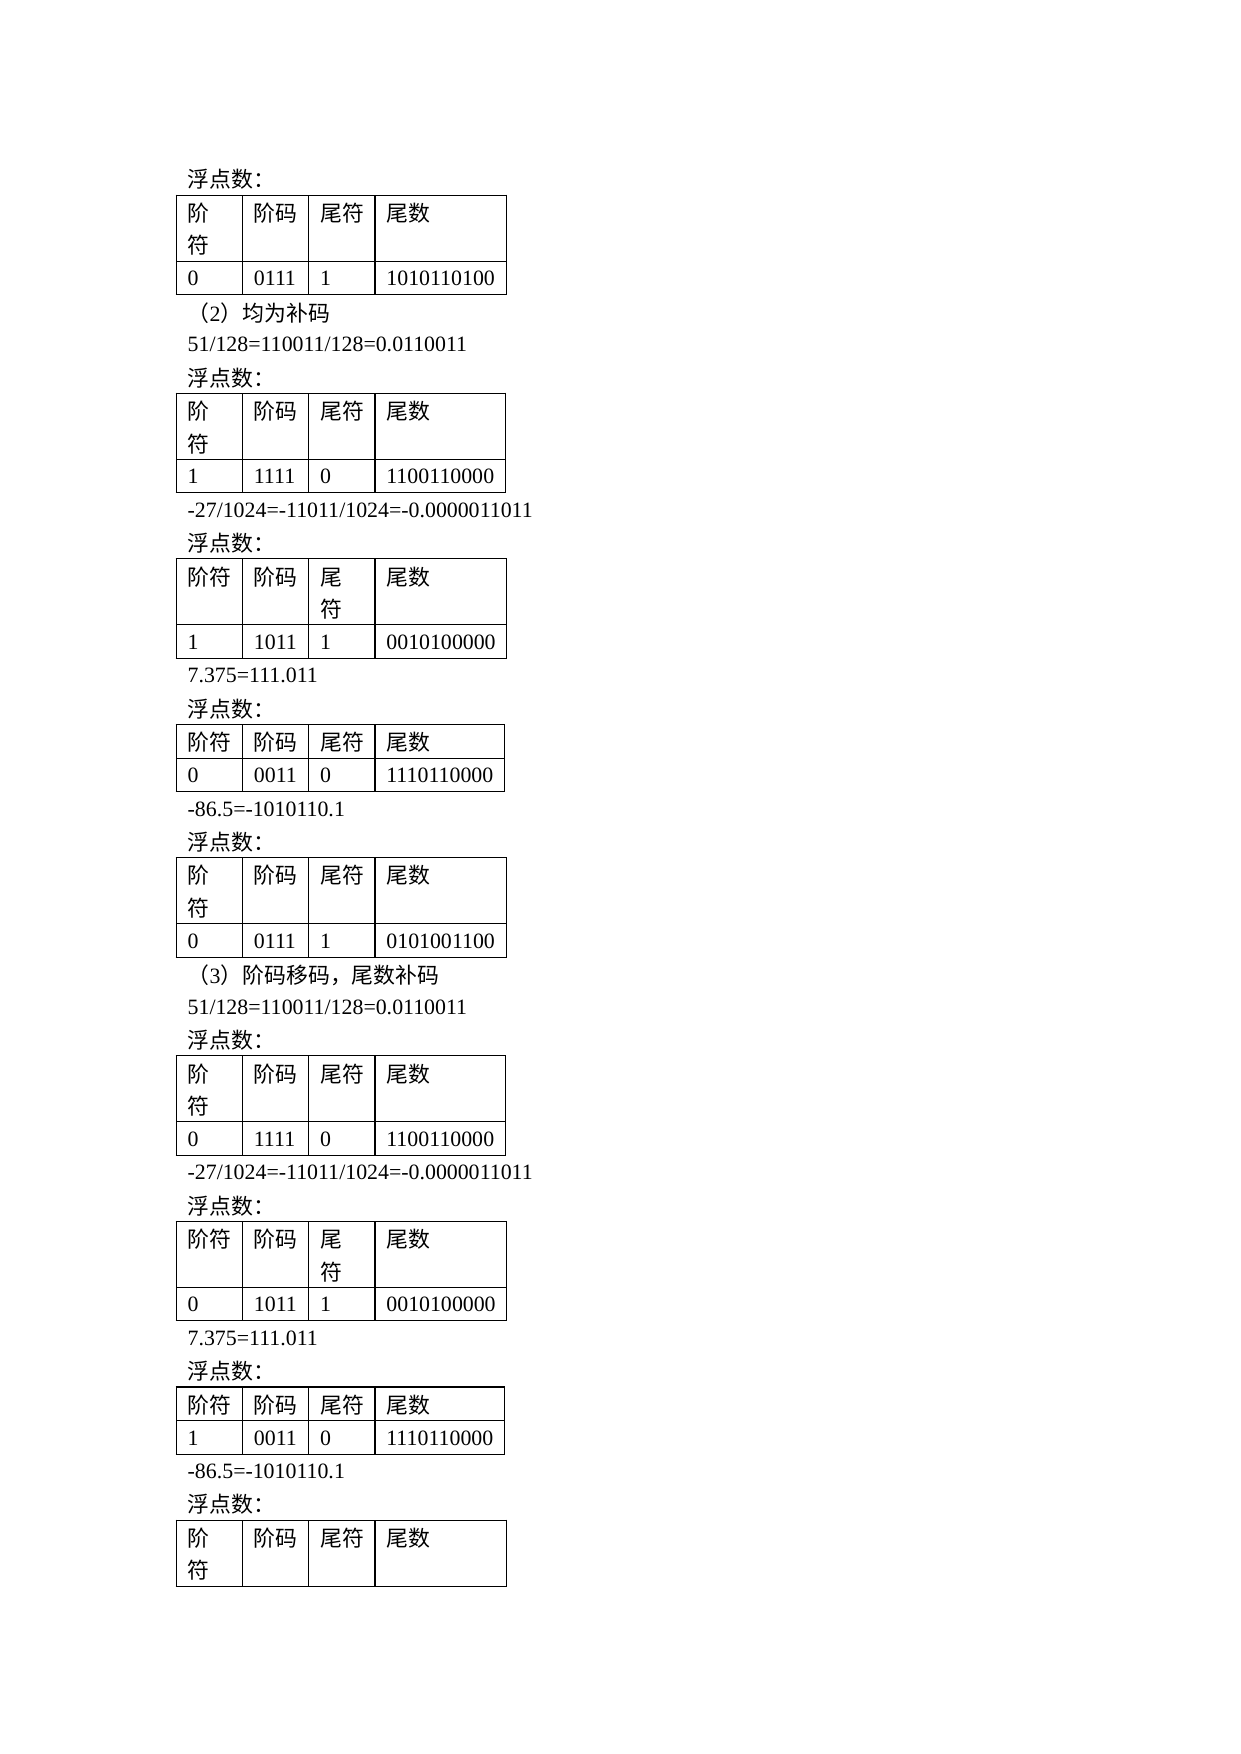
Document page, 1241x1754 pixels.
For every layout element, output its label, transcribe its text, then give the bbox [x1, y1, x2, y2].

table_header 尾符 [309, 1388, 374, 1420]
table_cell 0 [177, 924, 242, 957]
table_header 阶码 [243, 1222, 308, 1287]
table_cell 0010100000 [376, 1288, 506, 1320]
table_cell 1111 [243, 460, 308, 492]
table_cell 0 [309, 460, 374, 492]
table_header 尾符 [309, 196, 374, 261]
text -86.5=-1010110.1 [187, 1454, 1053, 1487]
table_header 尾数 [376, 725, 504, 757]
text 浮点数： [187, 526, 1053, 558]
table_cell 1 [177, 460, 242, 492]
text 浮点数： [187, 162, 1053, 194]
table_header 尾符 [309, 1521, 374, 1586]
table_header 阶码 [243, 1056, 308, 1121]
table_cell 1111 [243, 1122, 308, 1155]
table_cell 0 [309, 1421, 374, 1453]
table_cell 1 [177, 1421, 242, 1453]
table_header 尾数 [376, 1222, 506, 1287]
table_cell 0 [177, 1288, 242, 1320]
table_cell 1100110000 [376, 1122, 505, 1155]
table_cell 1011 [243, 625, 308, 658]
text 浮点数： [187, 691, 1053, 724]
table_header 尾数 [376, 559, 506, 624]
table_header 阶符 [177, 1222, 242, 1287]
text -27/1024=-11011/1024=-0.0000011011 [187, 493, 1053, 526]
table_header 尾数 [376, 1521, 506, 1586]
table_header 尾符 [309, 559, 374, 624]
table_header 阶符 [177, 858, 242, 923]
text -86.5=-1010110.1 [187, 792, 1053, 824]
table_header 尾数 [376, 858, 506, 923]
text 浮点数： [187, 1023, 1053, 1055]
table_header 尾数 [376, 1388, 504, 1420]
text 浮点数： [187, 824, 1053, 857]
table_cell 1110110000 [376, 759, 504, 791]
text 51/128=110011/128=0.0110011 [187, 328, 1053, 360]
table_cell 1011 [243, 1288, 308, 1320]
table_header 阶符 [177, 1388, 242, 1420]
table_cell 1010110100 [376, 262, 506, 294]
table_cell 1 [309, 625, 374, 658]
table_header 阶码 [243, 1521, 308, 1586]
table_header 阶码 [243, 196, 308, 261]
table_header 阶符 [177, 1056, 242, 1121]
text 浮点数： [187, 360, 1053, 393]
table_cell 0111 [243, 262, 308, 294]
table_cell 1 [177, 625, 242, 658]
table_header 尾符 [309, 394, 374, 459]
text 51/128=110011/128=0.0110011 [187, 990, 1053, 1023]
table_cell 0 [177, 262, 242, 294]
table_header 阶码 [243, 559, 308, 624]
table_header 阶码 [243, 394, 308, 459]
table_cell 0 [309, 1122, 374, 1155]
text （2）均为补码 [187, 295, 1053, 328]
table_cell 1100110000 [376, 460, 505, 492]
table_cell 1 [309, 924, 374, 957]
table_cell 0 [309, 759, 374, 791]
text 7.375=111.011 [187, 1321, 1053, 1354]
table_header 阶码 [243, 1388, 308, 1420]
table_header 尾符 [309, 1222, 374, 1287]
text 浮点数： [187, 1354, 1053, 1386]
table_cell 0111 [243, 924, 308, 957]
text （3）阶码移码，尾数补码 [187, 958, 1053, 990]
table_cell 0011 [243, 1421, 308, 1453]
table_header 阶符 [177, 1521, 242, 1586]
table_header 尾符 [309, 1056, 374, 1121]
table_header 阶符 [177, 725, 242, 757]
table_cell 0010100000 [376, 625, 506, 658]
text -27/1024=-11011/1024=-0.0000011011 [187, 1156, 1053, 1188]
table_header 尾符 [309, 725, 374, 757]
table_header 阶符 [177, 559, 242, 624]
table_cell 0011 [243, 759, 308, 791]
table_header 阶符 [177, 196, 242, 261]
table_cell 0 [177, 759, 242, 791]
text 浮点数： [187, 1188, 1053, 1221]
table_header 阶码 [243, 725, 308, 757]
table_cell 1110110000 [376, 1421, 504, 1453]
text 浮点数： [187, 1487, 1053, 1519]
table_cell 1 [309, 1288, 374, 1320]
text 7.375=111.011 [187, 659, 1053, 691]
table_header 尾符 [309, 858, 374, 923]
table_header 尾数 [376, 394, 505, 459]
table_header 阶符 [177, 394, 242, 459]
table_header 阶码 [243, 858, 308, 923]
table_cell 1 [309, 262, 374, 294]
table_cell 0 [177, 1122, 242, 1155]
table_cell 0101001100 [376, 924, 506, 957]
table_header 尾数 [376, 196, 506, 261]
table_header 尾数 [376, 1056, 505, 1121]
